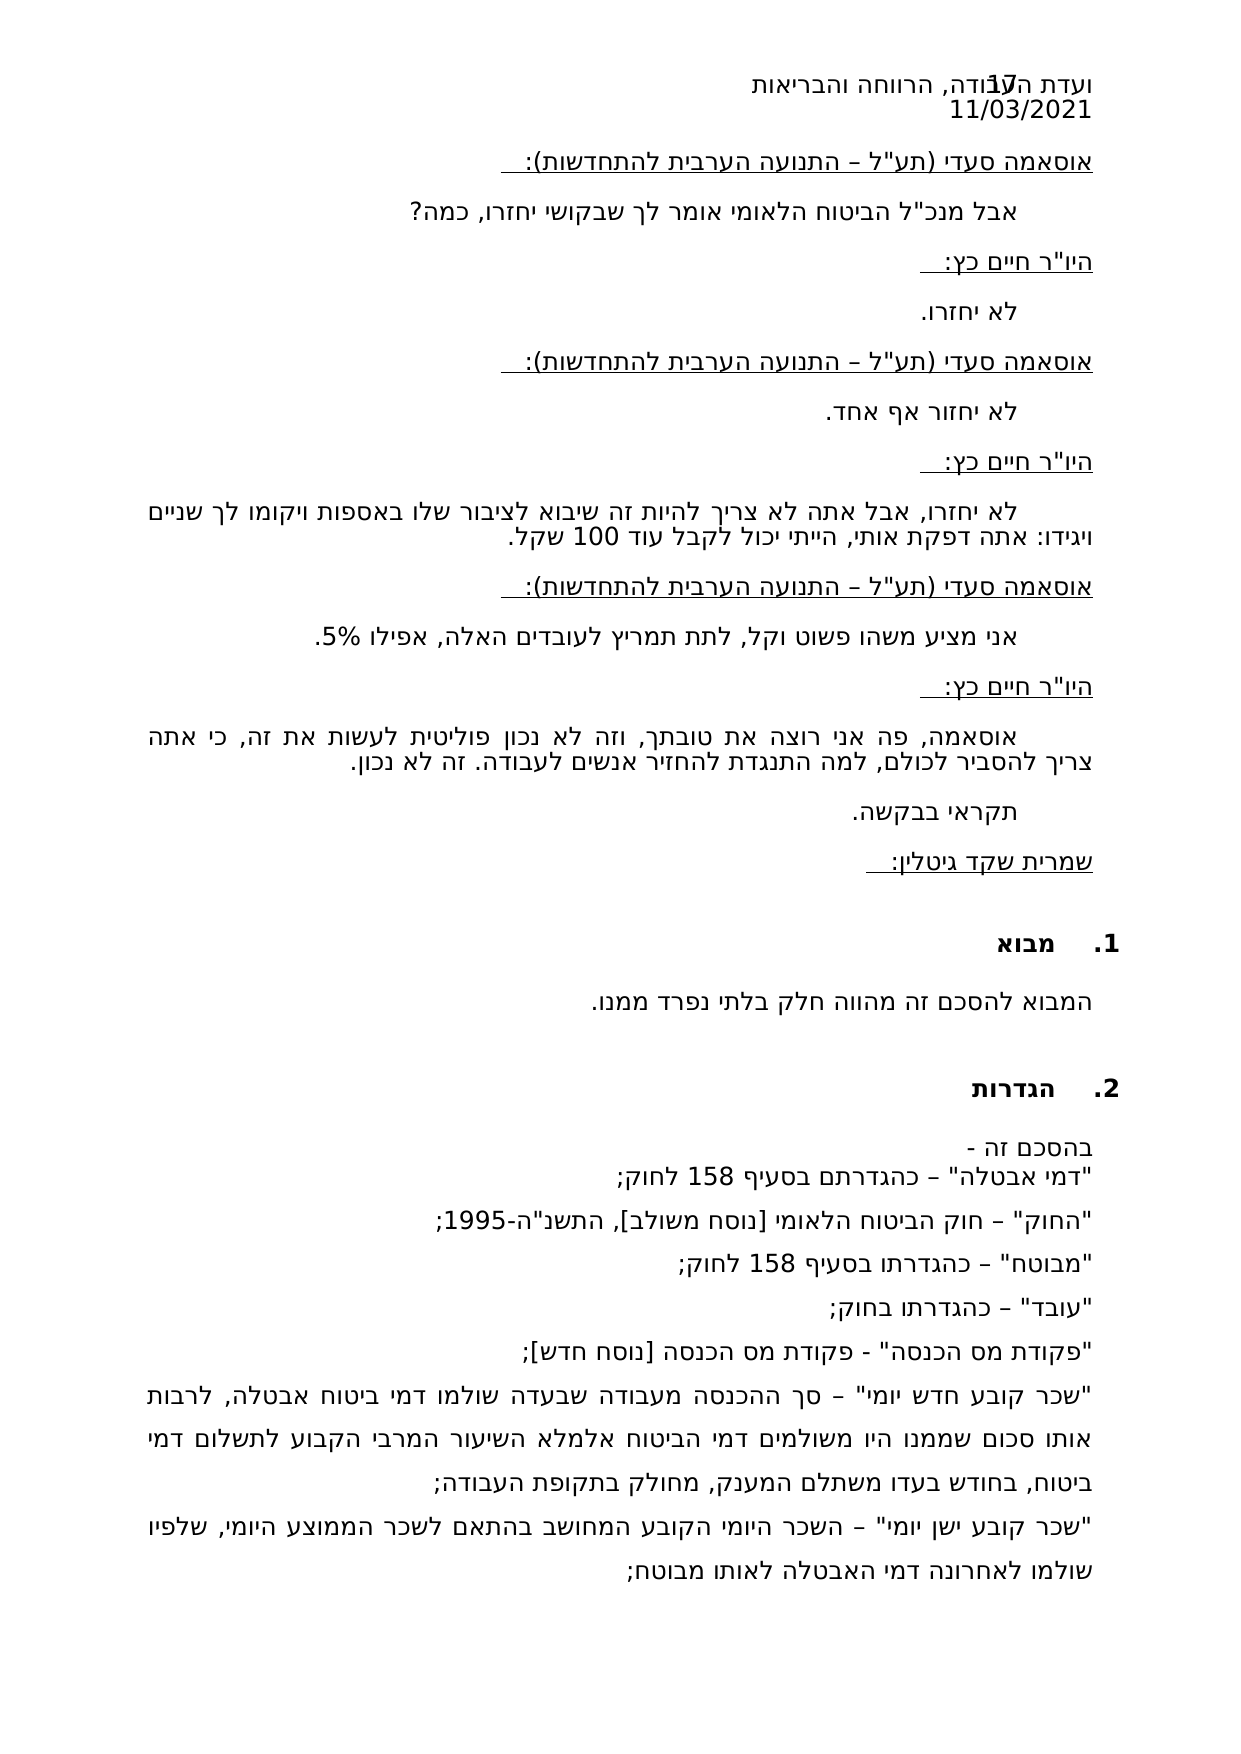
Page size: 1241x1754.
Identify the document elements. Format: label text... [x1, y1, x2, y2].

text "שכר קובע ישן יומי" – השכר היומי הקובע המחושב בהתאם לשכר הממוצע היומי, שלפיו שולמו לאחרונה דמי האבטלה לאותו מבוטח; [147, 1512, 1093, 1585]
text << יור >> היו"ר חיים כץ: << יור >> [147, 450, 1093, 475]
text לא יחזור אף אחד. [147, 400, 1093, 425]
text לא יחזרו. [147, 300, 1093, 325]
text << דובר_המשך >> אוסאמה סעדי (תע"ל – התנועה הערבית להתחדשות): << דובר_המשך >> [147, 350, 1093, 375]
text "מבוטח" – כהגדרתו בסעיף 158 לחוק; [147, 1249, 1093, 1279]
text לא יחזרו, אבל אתה לא צריך להיות זה שיבוא לציבור שלו באספות ויקומו לך שניים ויגידו: אתה דפקת אותי, הייתי יכול לקבל עוד 100 שקל. [147, 500, 1093, 550]
list מבוא [147, 929, 1093, 958]
text "שכר קובע חדש יומי" – סך ההכנסה מעבודה שבעדה שולמו דמי ביטוח אבטלה, לרבות אותו סכום שממנו היו משולמים דמי הביטוח אלמלא השיעור המרבי הקבוע לתשלום דמי ביטוח, בחודש בעדו משתלם המענק, מחולק בתקופת העבודה; [147, 1381, 1093, 1497]
text המבוא להסכם זה מהווה חלק בלתי נפרד ממנו. [147, 987, 1093, 1017]
text << יור >> היו"ר חיים כץ: << יור >> [147, 250, 1093, 275]
text << דובר_המשך >> אוסאמה סעדי (תע"ל – התנועה הערבית להתחדשות): << דובר_המשך >> [147, 150, 1093, 175]
text אבל מנכ"ל הביטוח הלאומי אומר לך שבקושי יחזרו, כמה? [147, 200, 1093, 225]
list הגדרות [147, 1074, 1093, 1104]
text אוסאמה, פה אני רוצה את טובתך, וזה לא נכון פוליטית לעשות את זה, כי אתה צריך להסביר לכולם, למה התנגדת להחזיר אנשים לעבודה. זה לא נכון. [147, 725, 1093, 775]
text תקראי בבקשה. [147, 800, 1093, 825]
text בהסכם זה - [147, 1133, 1093, 1162]
text אני מציע משהו פשוט וקל, לתת תמריץ לעובדים האלה, אפילו 5%. [147, 625, 1093, 650]
text "דמי אבטלה" – כהגדרתם בסעיף 158 לחוק; [147, 1162, 1093, 1191]
text "פקודת מס הכנסה" - פקודת מס הכנסה [נוסח חדש]; [147, 1337, 1093, 1366]
text << דובר_המשך >> אוסאמה סעדי (תע"ל – התנועה הערבית להתחדשות): << דובר_המשך >> [147, 575, 1093, 600]
text << דובר >> שמרית שקד גיטלין: << דובר >> [147, 850, 1093, 875]
text "החוק" – חוק הביטוח הלאומי [נוסח משולב], התשנ"ה-1995; [147, 1206, 1093, 1235]
text << יור >> היו"ר חיים כץ: << יור >> [147, 675, 1093, 700]
text "עובד" – כהגדרתו בחוק; [147, 1293, 1093, 1322]
